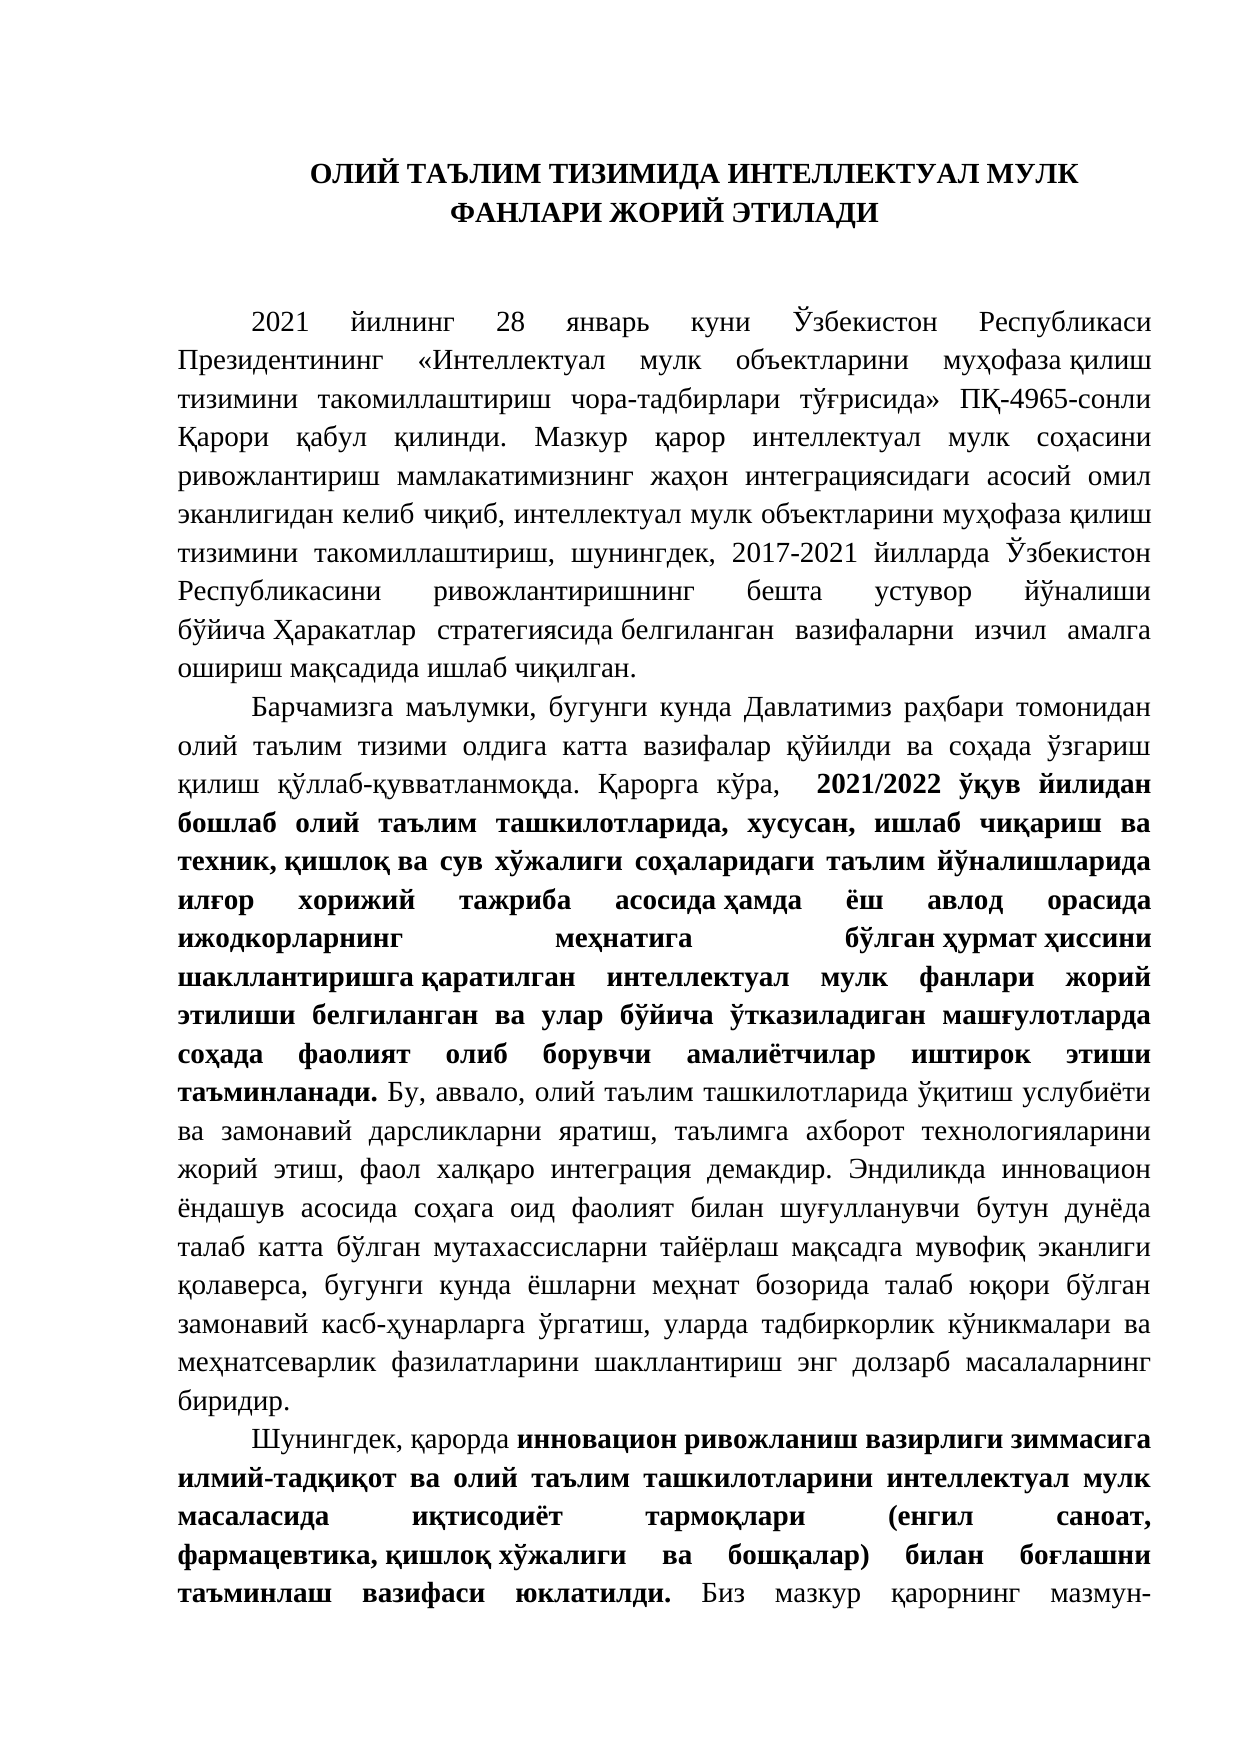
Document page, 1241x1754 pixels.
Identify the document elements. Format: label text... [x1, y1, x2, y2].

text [177, 1421, 1152, 1609]
text 2021 йилнинг 28 январь куни Ўзбекистон Республикаси Президентининг «Интеллектуал мулк объектларини муҳофаза қилиш тизимини такомиллаштириш чора-тадбирлари тўғрисида» ПҚ-4965-сонли Қарори қабул қилинди. Мазкур қарор интеллектуал мулк соҳасини ривожлантириш мамлакатимизнинг жаҳон интеграциясидаги асосий омил эканлигидан келиб чиқиб, интеллектуал мулк объектларини муҳофаза қилиш тизимини такомиллаштириш, шунингдек, 2017-2021 йилларда Ўзбекистон Республикасини ривожлантиришнинг бешта устувор йўналиши бўйича Ҳаракатлар стратегиясида белгиланган вазифаларни изчил амалга ошириш мақсадида ишлаб чиқилган. [177, 304, 1152, 684]
text ОЛИЙ ТАЪЛИМ ТИЗИМИДА ИНТЕЛЛЕКТУАЛ МУЛК ФАНЛАРИ ЖОРИЙ ЭТИЛАДИ [177, 157, 1152, 229]
text Барчамизга маълумки, бугунги кунда Давлатимиз раҳбари томонидан олий таълим тизими олдига катта вазифалар қўйилди ва соҳада ўзгариш қилиш қўллаб-қувватланмоқда. Қарорга кўра, 2021/2022 ўқув йилидан бошлаб олий таълим ташкилотларида, хусусан, ишлаб чиқариш ва техник, қишлоқ ва сув хўжалиги соҳаларидаги таълим йўналишларида илғор хорижий тажриба асосида ҳамда ёш авлод орасида ижодкорларнинг меҳнатига бўлган ҳурмат ҳиссини шакллантиришга қаратилган интеллектуал мулк фанлари жорий этилиши белгиланган ва улар бўйича ўтказиладиган машғулотларда соҳада фаолият олиб борувчи амалиётчилар иштирок этиши таъминланади. Бу, аввало, олий таълим ташкилотларида ўқитиш услубиёти ва замонавий дарсликларни яратиш, таълимга ахборот технологияларини жорий этиш, фаол халқаро интеграция демакдир. Эндиликда инновацион ёндашув асосида соҳага оид фаолият билан шуғулланувчи бутун дунёда талаб катта бўлган мутахассисларни тайёрлаш мақсадга мувофиқ эканлиги қолаверса, бугунги кунда ёшларни меҳнат бозорида талаб юқори бўлган замонавий касб-ҳунарларга ўргатиш, уларда тадбиркорлик кўникмалари ва меҳнатсеварлик фазилатларини шакллантириш энг долзарб масалаларнинг биридир. [177, 689, 1152, 1416]
